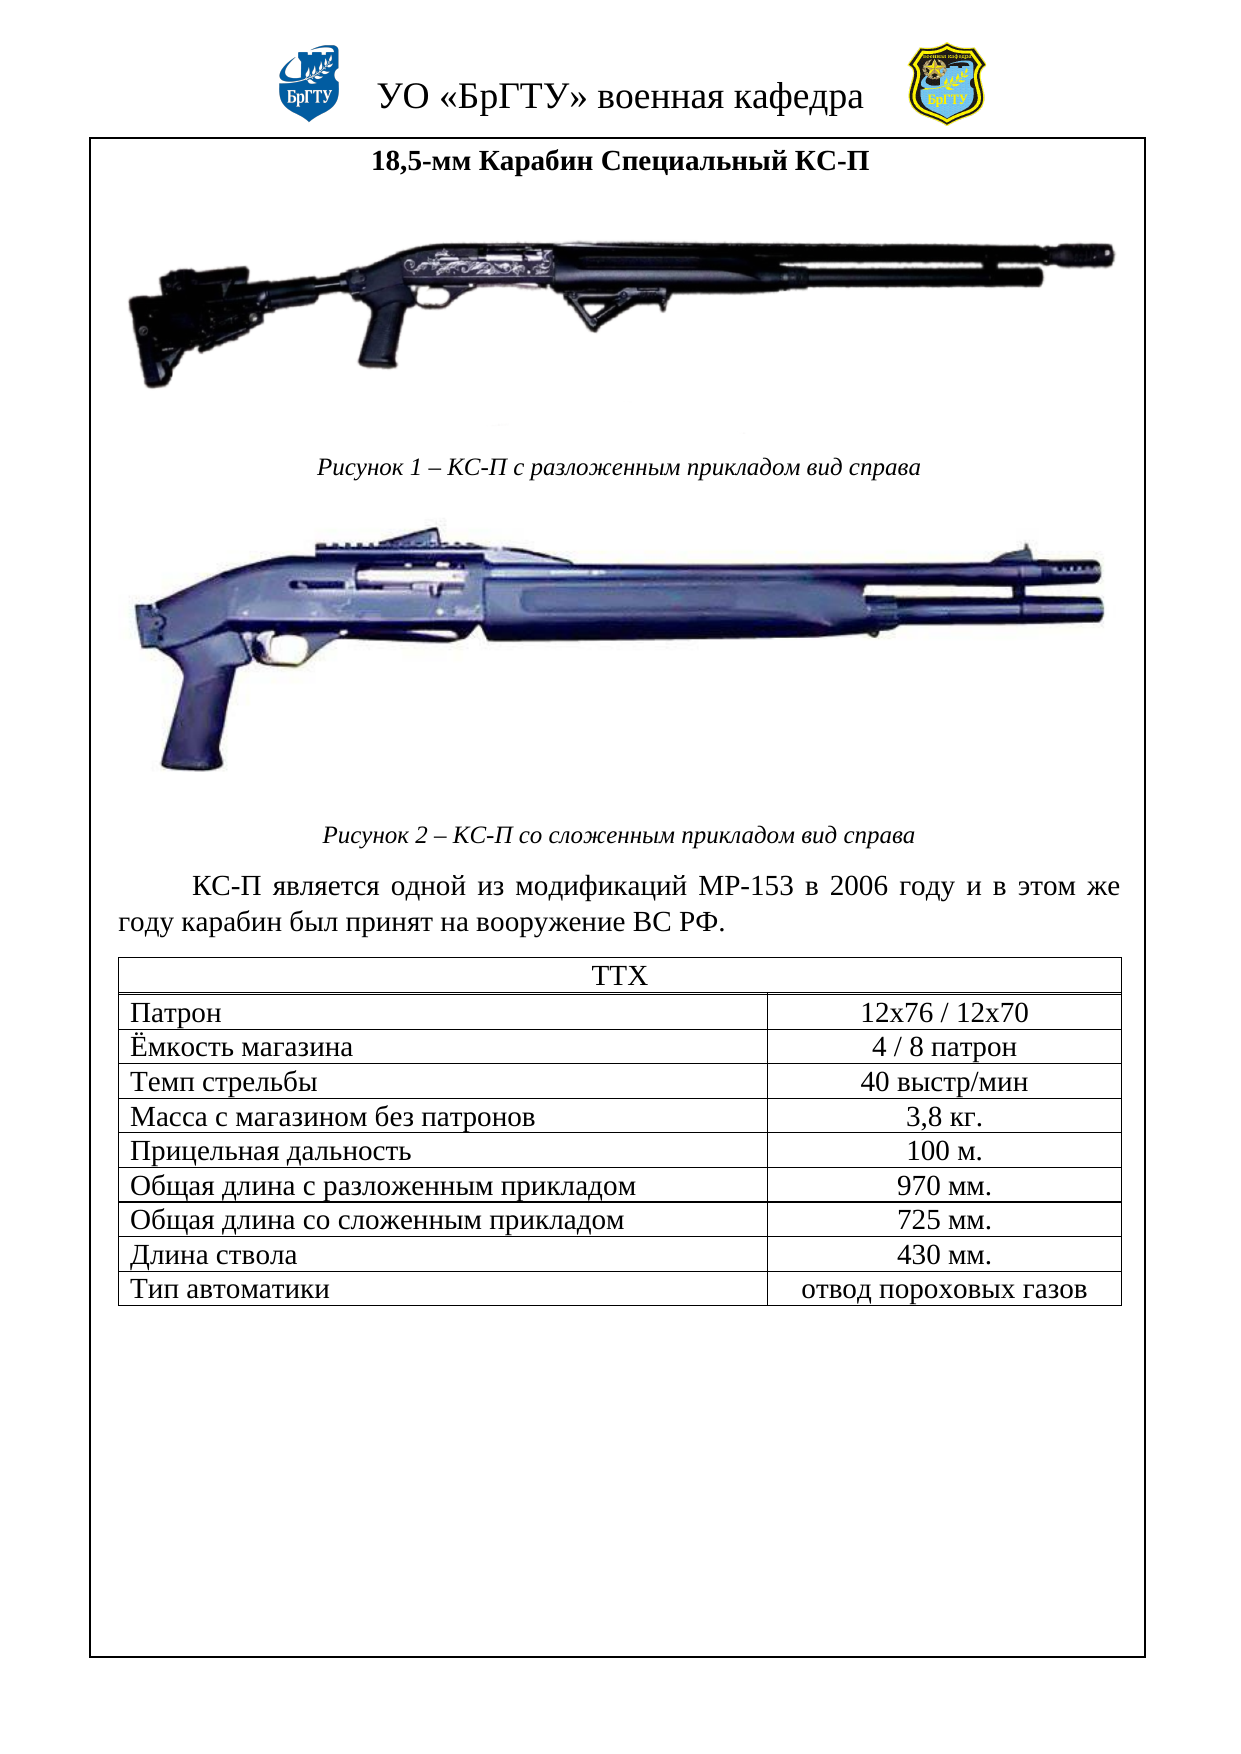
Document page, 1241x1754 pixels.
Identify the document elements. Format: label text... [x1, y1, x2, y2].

text КС-П является одной из модификаций МР-153 в 2006 году и в этом же году карабин был принят на вооружение ВС РФ. [118, 868, 1122, 938]
table_header ТТХ [119, 958, 1121, 992]
text Рисунок 2 – КС-П со сложенным прикладом вид справа [118, 821, 1122, 849]
picture [270, 44, 348, 123]
table_cell Масса с магазином без патронов [119, 1099, 767, 1132]
table_cell 4 / 8 патрон [768, 1030, 1121, 1063]
text 18,5-мм Карабин Специальный КС-П [118, 143, 1122, 177]
table_cell Длина ствола [119, 1237, 767, 1271]
table_cell Тип автоматики [119, 1272, 767, 1305]
table_cell Темп стрельбы [119, 1064, 767, 1098]
table_cell Прицельная дальность [119, 1133, 767, 1167]
table_cell Патрон [119, 995, 767, 1028]
table_cell 3,8 кг. [768, 1099, 1121, 1132]
table_cell Общая длина со сложенным прикладом [119, 1203, 767, 1236]
table_cell отвод пороховых газов [768, 1272, 1121, 1305]
picture [118, 508, 1122, 780]
table_cell 970 мм. [768, 1168, 1121, 1201]
table_cell 40 выстр/мин [768, 1064, 1121, 1098]
table_cell 430 мм. [768, 1237, 1121, 1271]
table_cell Ёмкость магазина [119, 1030, 767, 1063]
text Рисунок 1 – КС-П с разложенным прикладом вид справа [118, 452, 1122, 481]
table_cell 12х76 / 12х70 [768, 995, 1121, 1028]
table_cell 725 мм. [768, 1203, 1121, 1236]
picture [118, 217, 1123, 434]
picture [907, 42, 987, 126]
table_cell 100 м. [768, 1133, 1121, 1167]
table_cell Общая длина с разложенным прикладом [119, 1168, 767, 1201]
